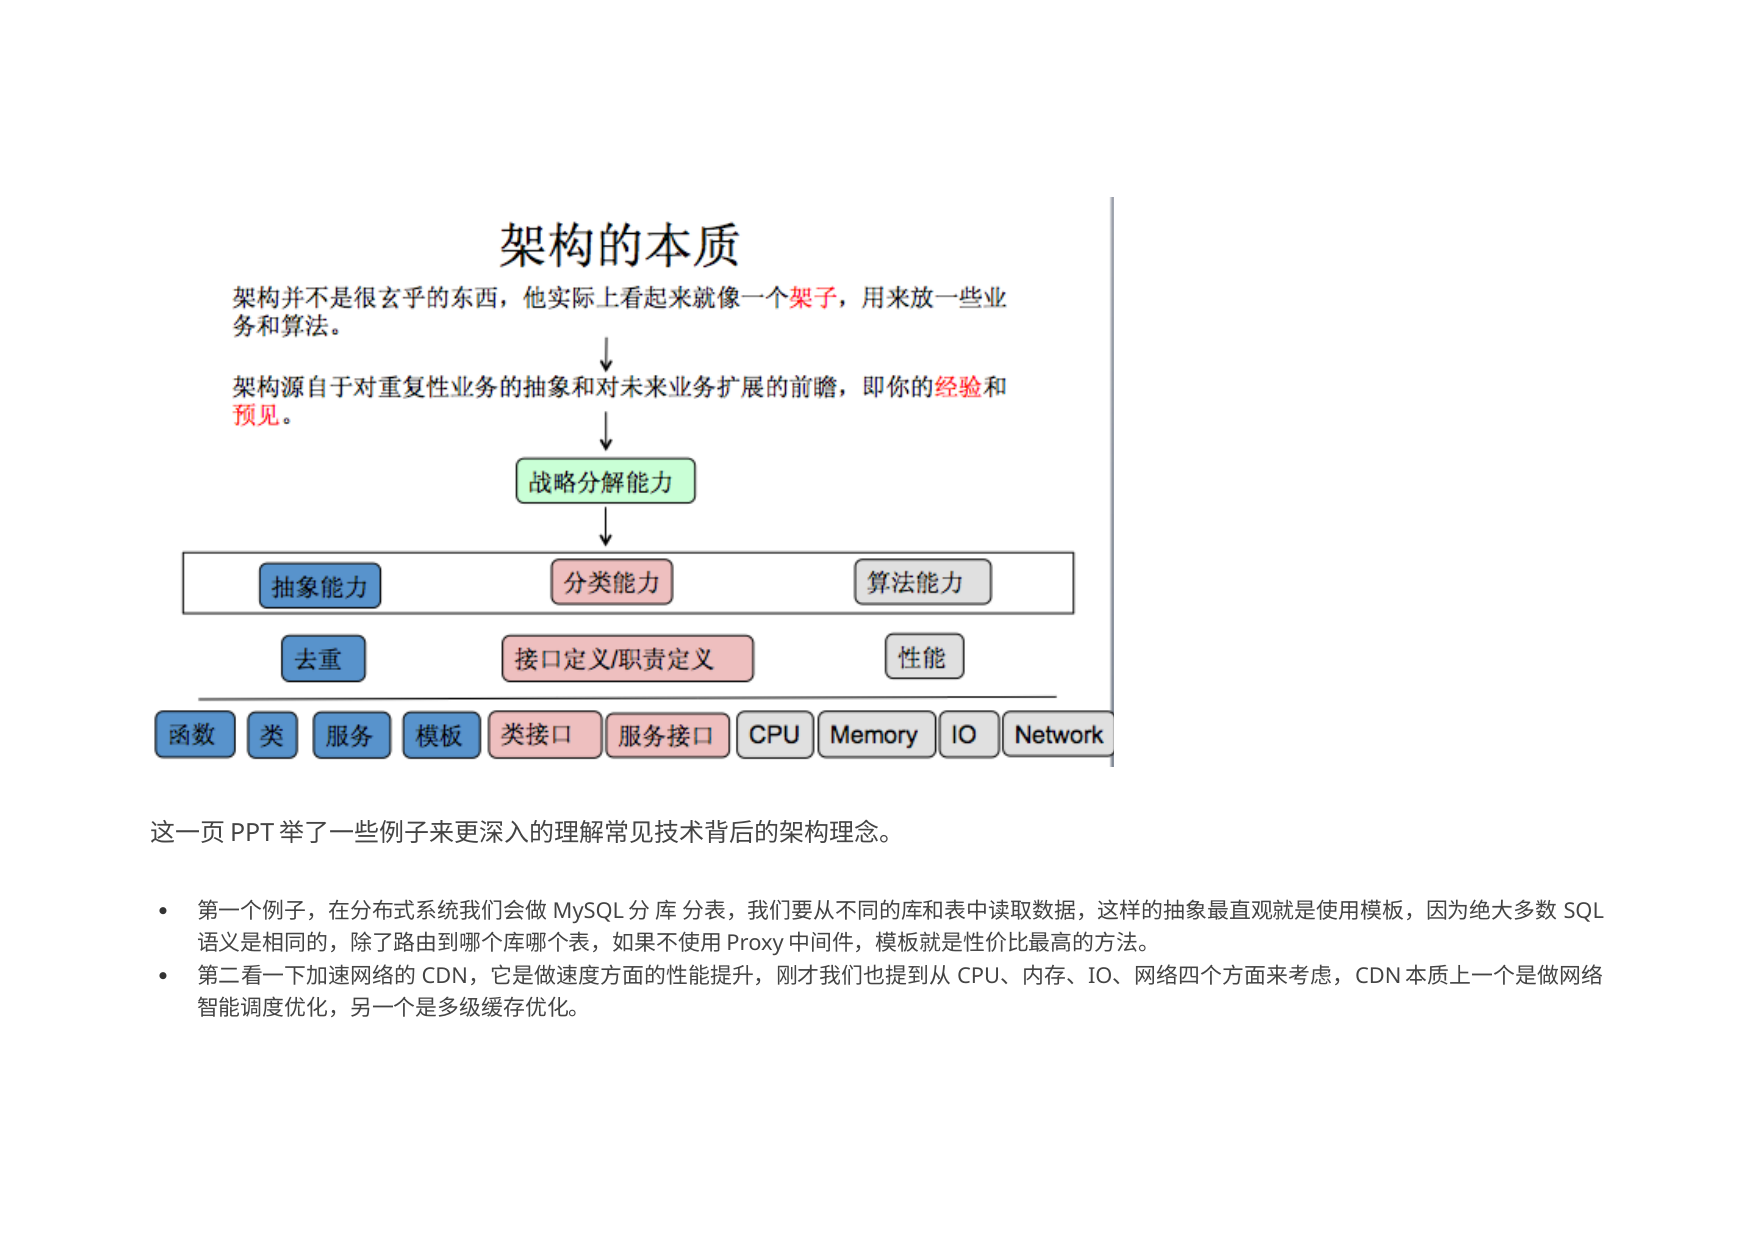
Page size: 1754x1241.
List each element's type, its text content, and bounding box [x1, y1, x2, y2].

picture [150, 197, 1114, 767]
text 这一页PPT举了一些例子来更深入的理解常见技术背后的架构理念。 [150, 798, 1604, 863]
list 第一个例子，在分布式系统我们会做 MySQL分 库 分表，我们要从不同的库和表中读取数据，这样的抽象最直观就是使用模板，因为绝大多数SQL语义是相同的，除了路由到哪个库哪个表，如果不使用Proxy中间件，模板就是性价比最高的方法。 [159, 892, 1604, 957]
list 第二看一下加速网络的CDN，它是做速度方面的性能提升，刚才我们也提到从CPU、内存、IO、网络四个方面来考虑，CDN本质上一个是做网络智能调度优化，另一个是多级缓存优化。 [159, 957, 1604, 1022]
